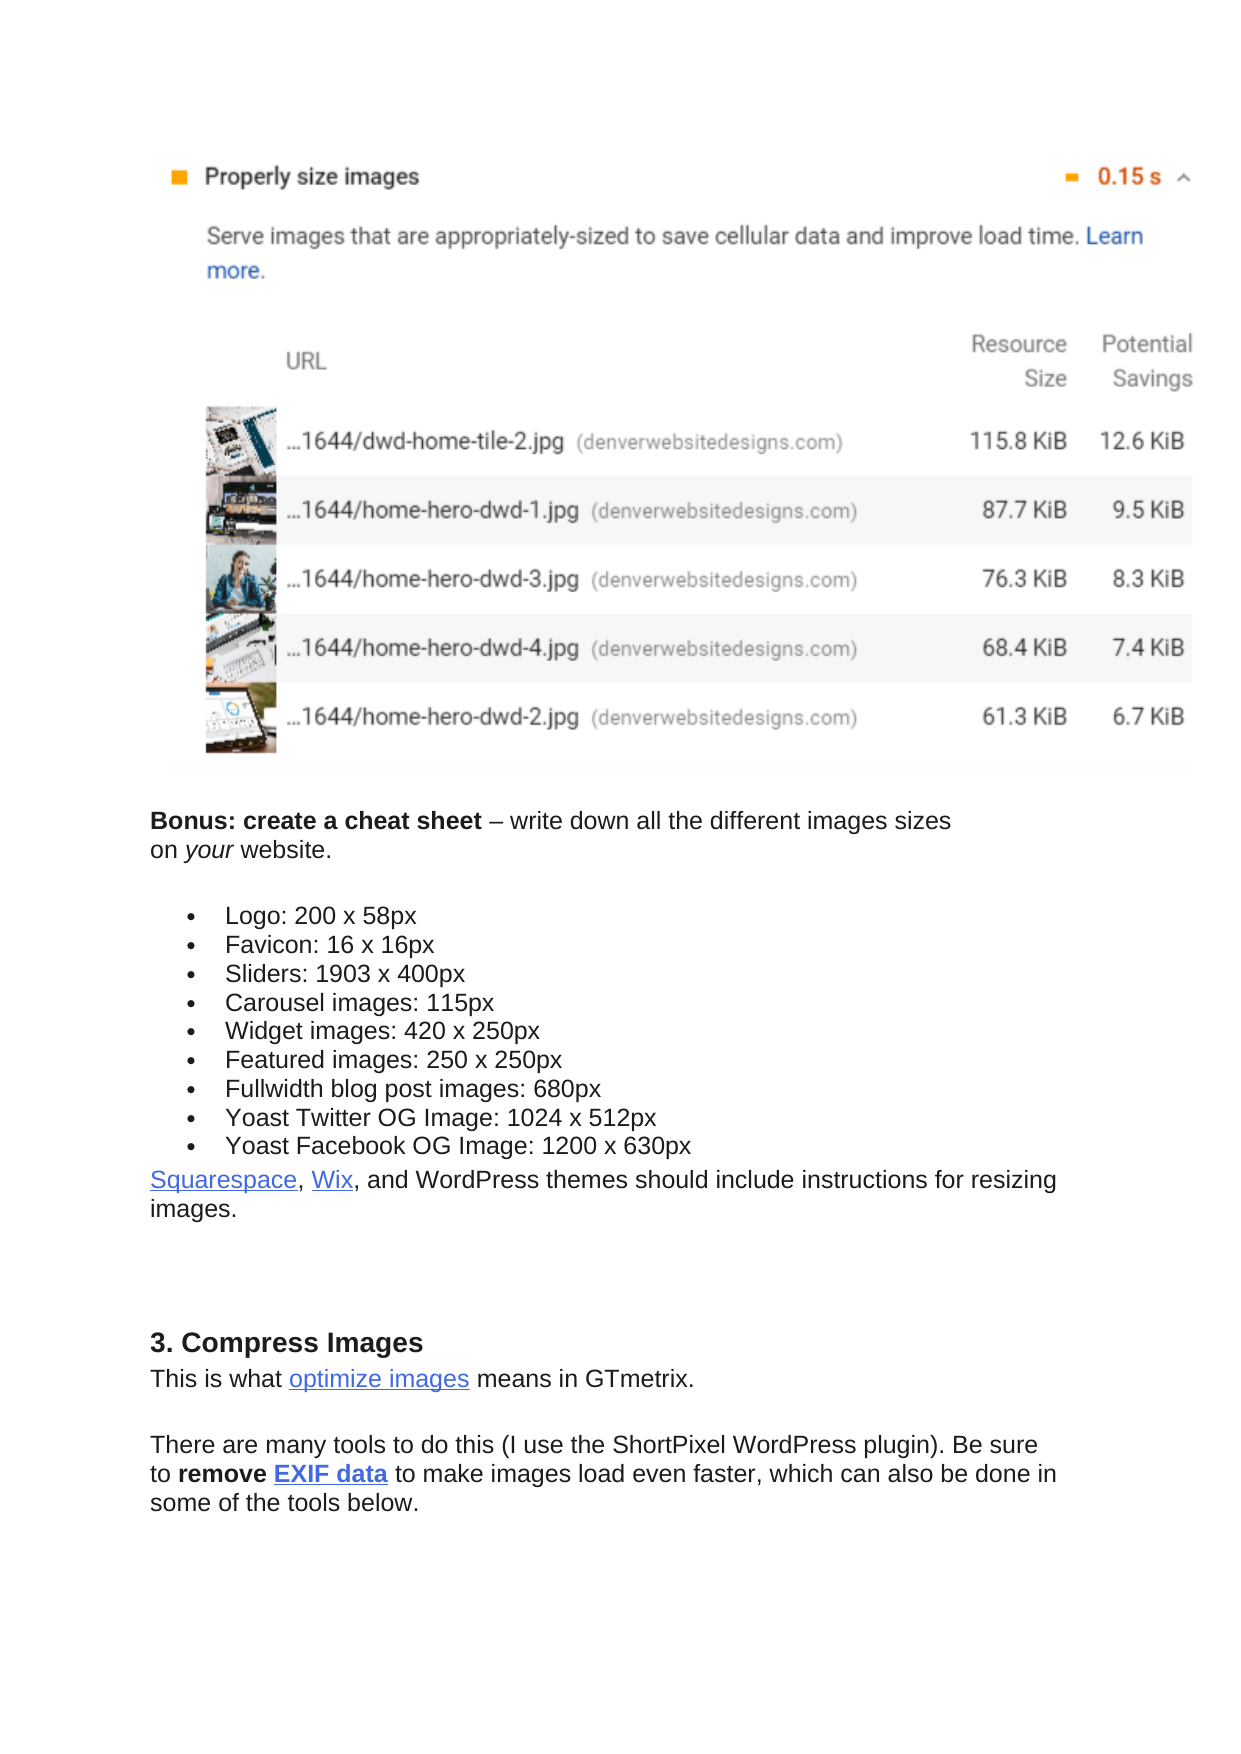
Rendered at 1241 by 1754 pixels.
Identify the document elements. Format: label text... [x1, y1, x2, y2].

list Yoast Twitter OG Image: 1024 x 512px [187, 1102, 1090, 1131]
text Squarespace, Wix, and WordPress themes should include instructions for resizing images. [150, 1165, 1090, 1223]
text 3. Compress Images [150, 1326, 1090, 1359]
text There are many tools to do this (I use the ShortPixel WordPress plugin). Be sure to remove EXIF data to make images load even faster, which can also be done in some of the tools below. [150, 1430, 1090, 1516]
list Carousel images: 115px [187, 987, 1090, 1016]
list Favicon: 16 x 16px [187, 930, 1090, 959]
list Fullwidth blog post images: 680px [187, 1074, 1090, 1102]
picture [150, 150, 1213, 769]
text Bonus: create a cheat sheet – write down all the different images sizes on your website. [150, 806, 1090, 864]
list Yoast Facebook OG Image: 1200 x 630px [187, 1131, 1090, 1160]
list Widget images: 420 x 250px [187, 1016, 1090, 1045]
text This is what optimize images means in GTmetrix. [150, 1364, 1090, 1393]
list Featured images: 250 x 250px [187, 1045, 1090, 1074]
list Sliders: 1903 x 400px [187, 959, 1090, 987]
list Logo: 200 x 58px [187, 901, 1090, 930]
